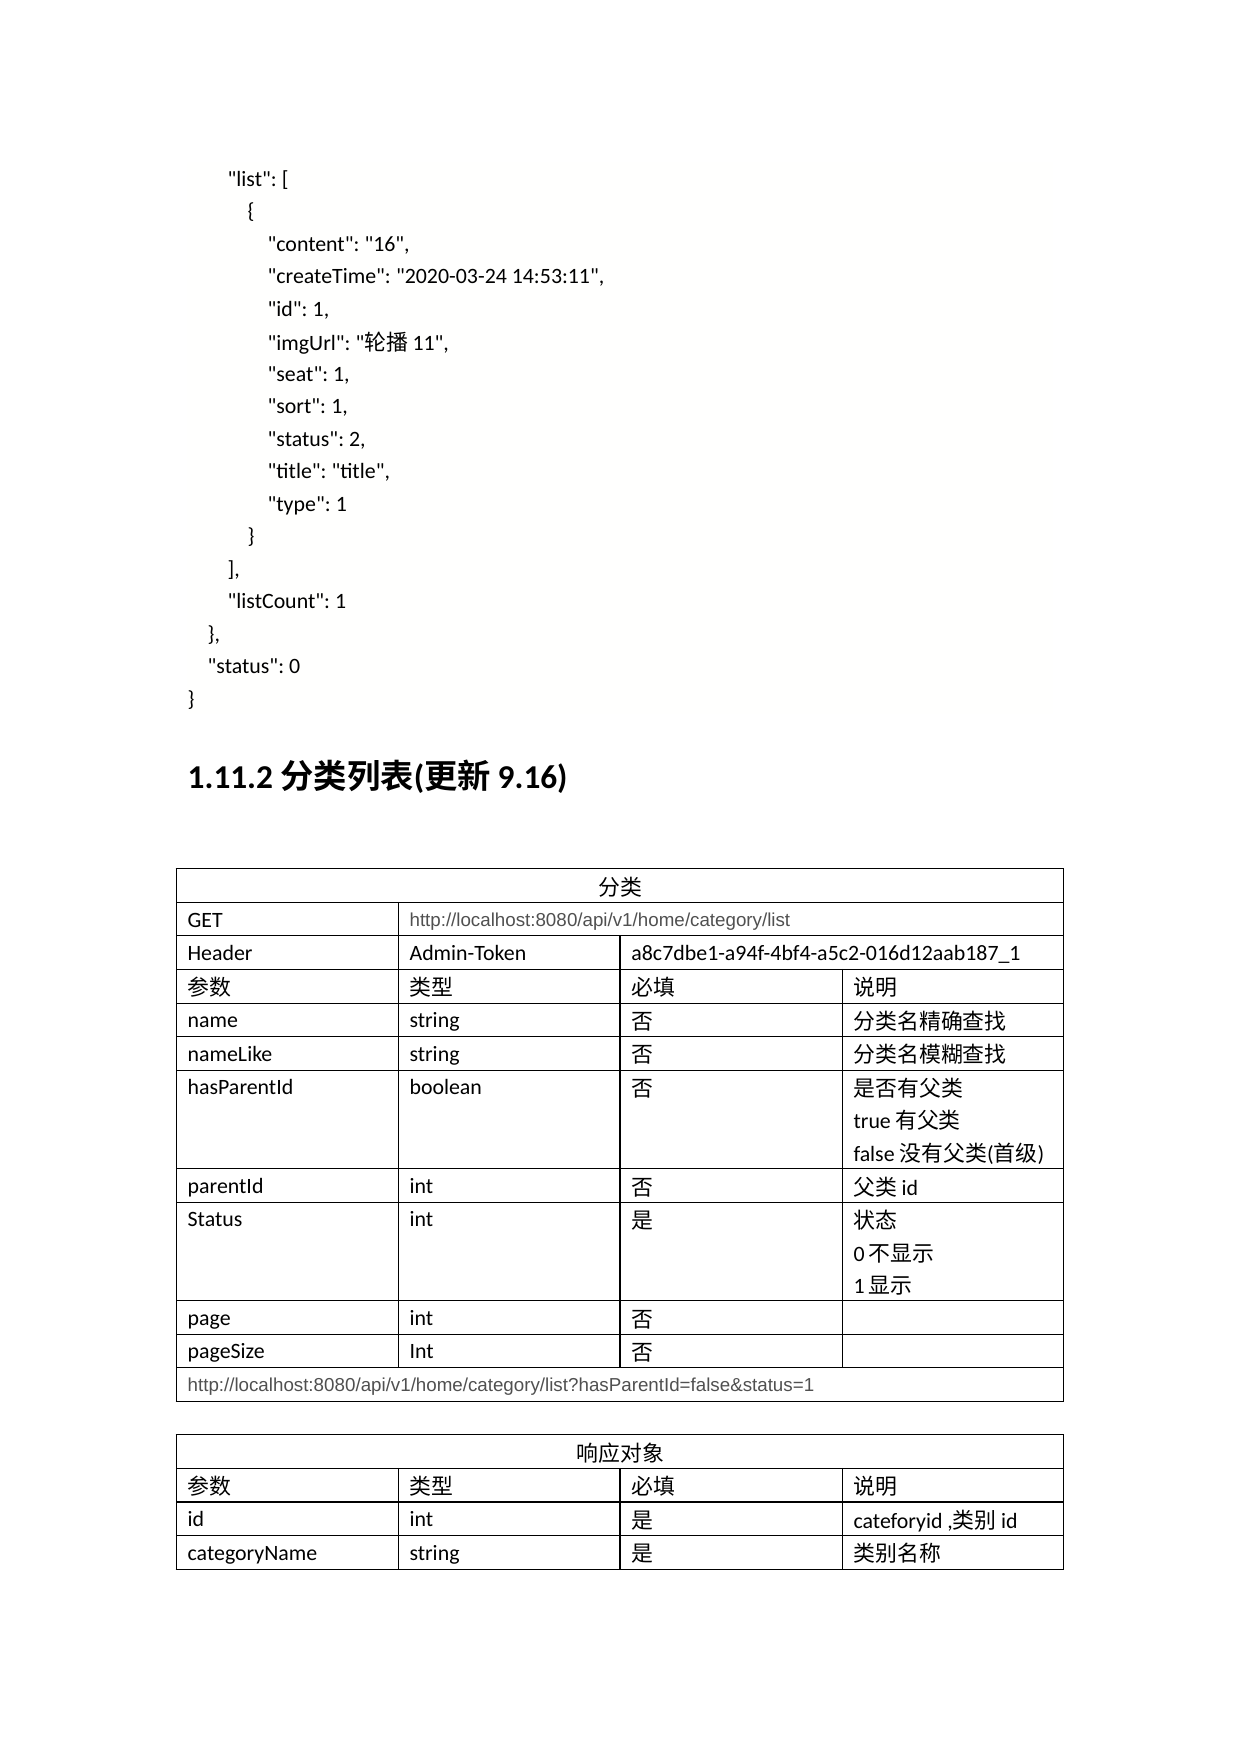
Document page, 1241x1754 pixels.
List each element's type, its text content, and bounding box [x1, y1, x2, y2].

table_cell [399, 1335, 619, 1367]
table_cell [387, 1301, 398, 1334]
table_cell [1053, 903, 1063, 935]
text "imgUrl": "轮播11", [187, 324, 1053, 357]
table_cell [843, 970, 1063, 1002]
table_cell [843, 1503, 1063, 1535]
text "createTime": "2020-03-24 14:53:11", [187, 259, 1053, 292]
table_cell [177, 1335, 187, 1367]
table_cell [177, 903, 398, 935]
text "listCount": 1 [187, 584, 1053, 617]
text "id": 1, [187, 292, 1053, 324]
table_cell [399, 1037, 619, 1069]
subtitle 1.11.2 分类列表(更新9.16) [187, 742, 1053, 807]
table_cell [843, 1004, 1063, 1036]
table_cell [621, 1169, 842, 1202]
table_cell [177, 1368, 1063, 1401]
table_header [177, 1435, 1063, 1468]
text "sort": 1, [187, 389, 1053, 422]
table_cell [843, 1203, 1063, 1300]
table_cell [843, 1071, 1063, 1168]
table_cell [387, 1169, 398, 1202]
text } [187, 682, 1053, 714]
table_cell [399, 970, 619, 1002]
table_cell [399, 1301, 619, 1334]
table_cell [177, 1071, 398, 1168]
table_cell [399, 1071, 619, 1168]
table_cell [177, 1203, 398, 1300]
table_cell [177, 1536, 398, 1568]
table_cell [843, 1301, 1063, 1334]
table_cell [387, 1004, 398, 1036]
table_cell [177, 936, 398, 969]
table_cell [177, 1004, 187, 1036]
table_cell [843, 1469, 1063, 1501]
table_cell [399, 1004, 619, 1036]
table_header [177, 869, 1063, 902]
text "status": 0 [187, 649, 1053, 682]
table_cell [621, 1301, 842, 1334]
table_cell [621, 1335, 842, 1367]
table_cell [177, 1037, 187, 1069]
text ], [187, 552, 1053, 584]
text } [187, 519, 1053, 552]
text { [187, 194, 1053, 227]
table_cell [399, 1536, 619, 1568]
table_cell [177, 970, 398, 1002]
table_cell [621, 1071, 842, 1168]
text "list": [ [187, 162, 1053, 194]
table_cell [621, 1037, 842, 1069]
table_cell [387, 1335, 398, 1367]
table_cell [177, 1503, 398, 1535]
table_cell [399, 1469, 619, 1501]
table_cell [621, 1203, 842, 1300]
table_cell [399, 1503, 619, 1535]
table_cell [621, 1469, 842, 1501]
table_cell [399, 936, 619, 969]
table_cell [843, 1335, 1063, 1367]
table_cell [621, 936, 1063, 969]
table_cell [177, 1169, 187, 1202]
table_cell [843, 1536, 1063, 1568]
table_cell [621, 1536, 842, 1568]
text "content": "16", [187, 227, 1053, 259]
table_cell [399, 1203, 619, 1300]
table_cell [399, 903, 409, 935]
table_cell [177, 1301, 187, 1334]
text "title": "title", [187, 454, 1053, 487]
text "seat": 1, [187, 357, 1053, 389]
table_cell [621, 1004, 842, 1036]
text "type": 1 [187, 487, 1053, 519]
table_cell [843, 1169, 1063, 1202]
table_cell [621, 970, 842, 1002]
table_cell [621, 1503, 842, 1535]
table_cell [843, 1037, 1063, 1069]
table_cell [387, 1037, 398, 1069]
text }, [187, 617, 1053, 649]
text "status": 2, [187, 422, 1053, 454]
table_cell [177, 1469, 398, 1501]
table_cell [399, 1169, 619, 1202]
